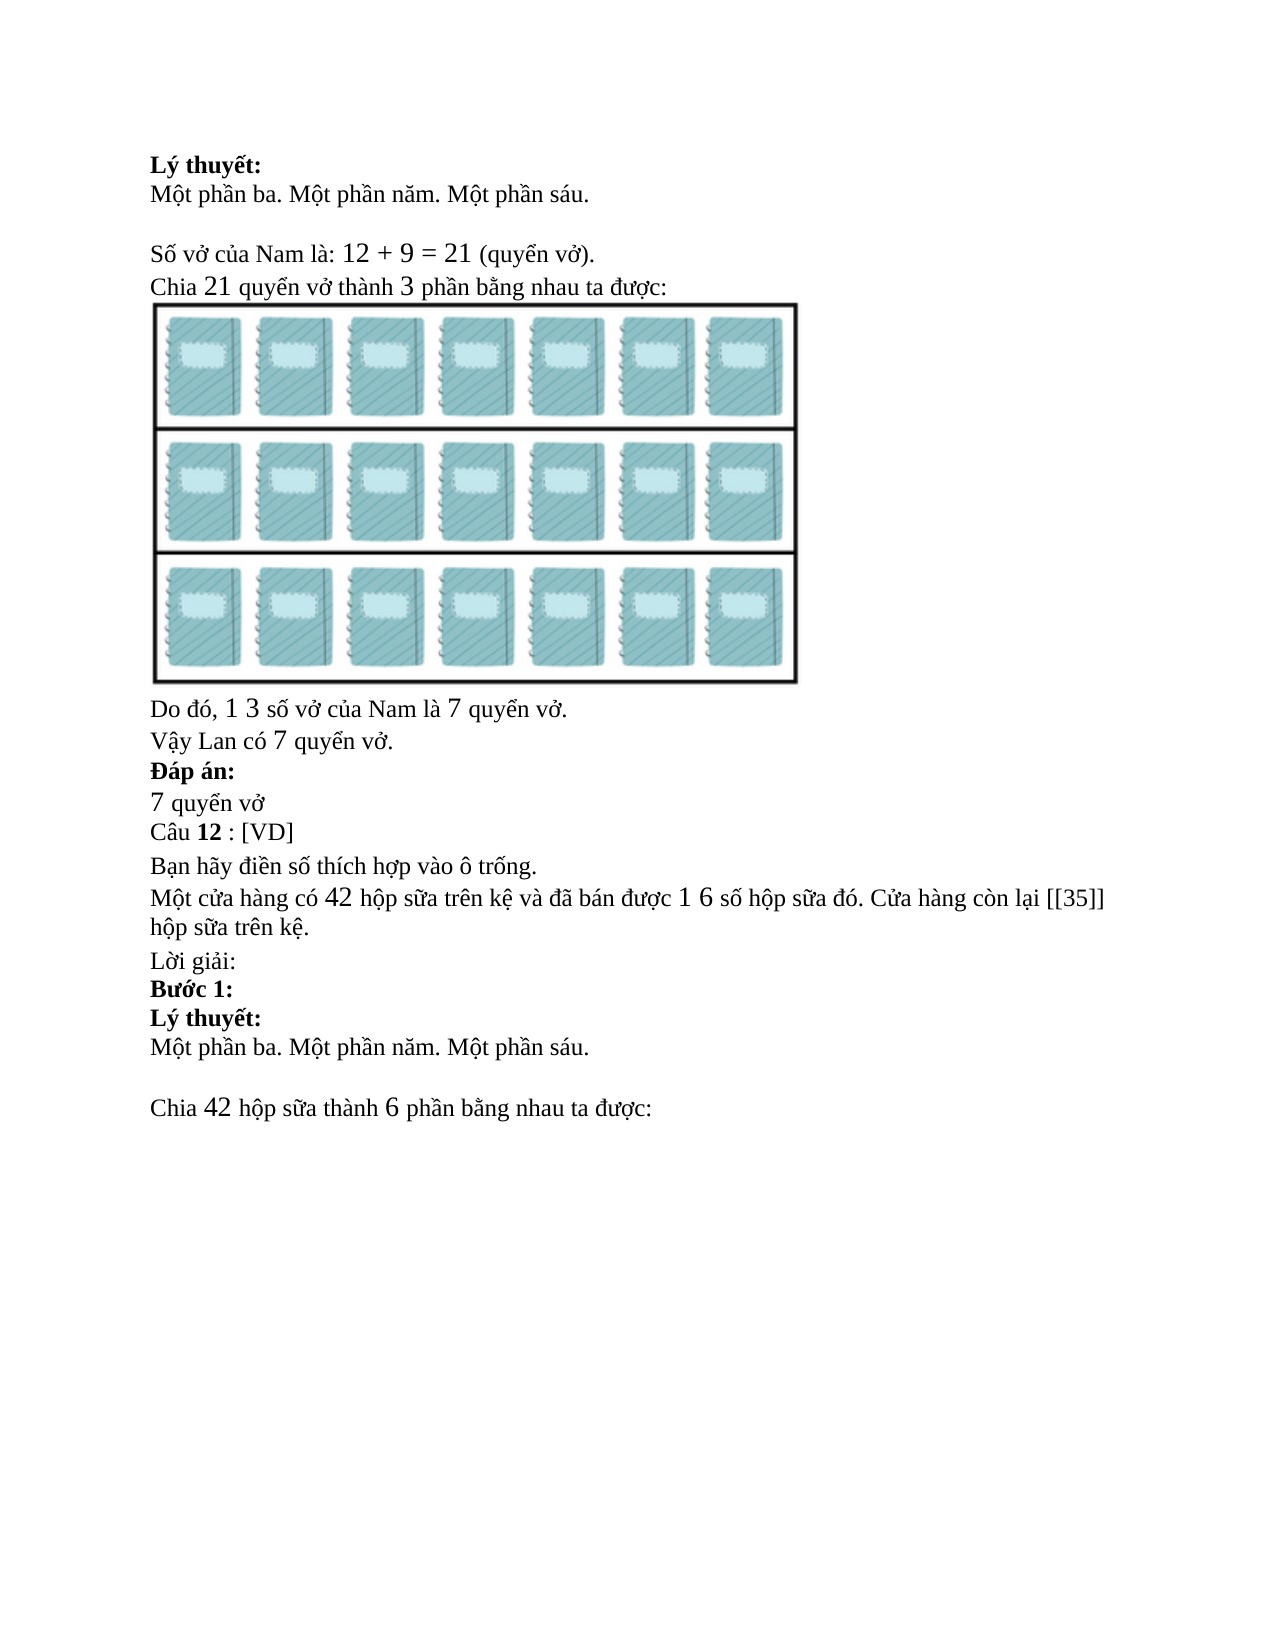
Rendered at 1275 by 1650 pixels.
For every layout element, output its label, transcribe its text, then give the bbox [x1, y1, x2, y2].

text Lý thuyết: Một phần ba. Một phần năm. Một phần sáu. Chia 42 hộp sữa thành 6 phần bằng nhau ta được: Do đó 1 6 số hộp sữa là 7 hộp sữa. Vậy cửa hàng đã bán 7 hộp sữa. Cửa hàng còn lại số hộp sữa trên kệ là: 42 − 7 = 35 (hộp) Đáp án: 35 [150, 1003, 1125, 1122]
text Câu 12 : [VD] [150, 817, 1125, 846]
picture [150, 301, 803, 691]
text Lời giải: [150, 946, 1125, 974]
text Bước 1: [150, 974, 1125, 1003]
text Bạn hãy điền số thích hợp vào ô trống. Một cửa hàng có 42 hộp sữa trên kệ và đã bán được 1 6 số hộp sữa đó. Cửa hàng còn lại [[35]] hộp sữa trên kệ. [150, 851, 1125, 941]
